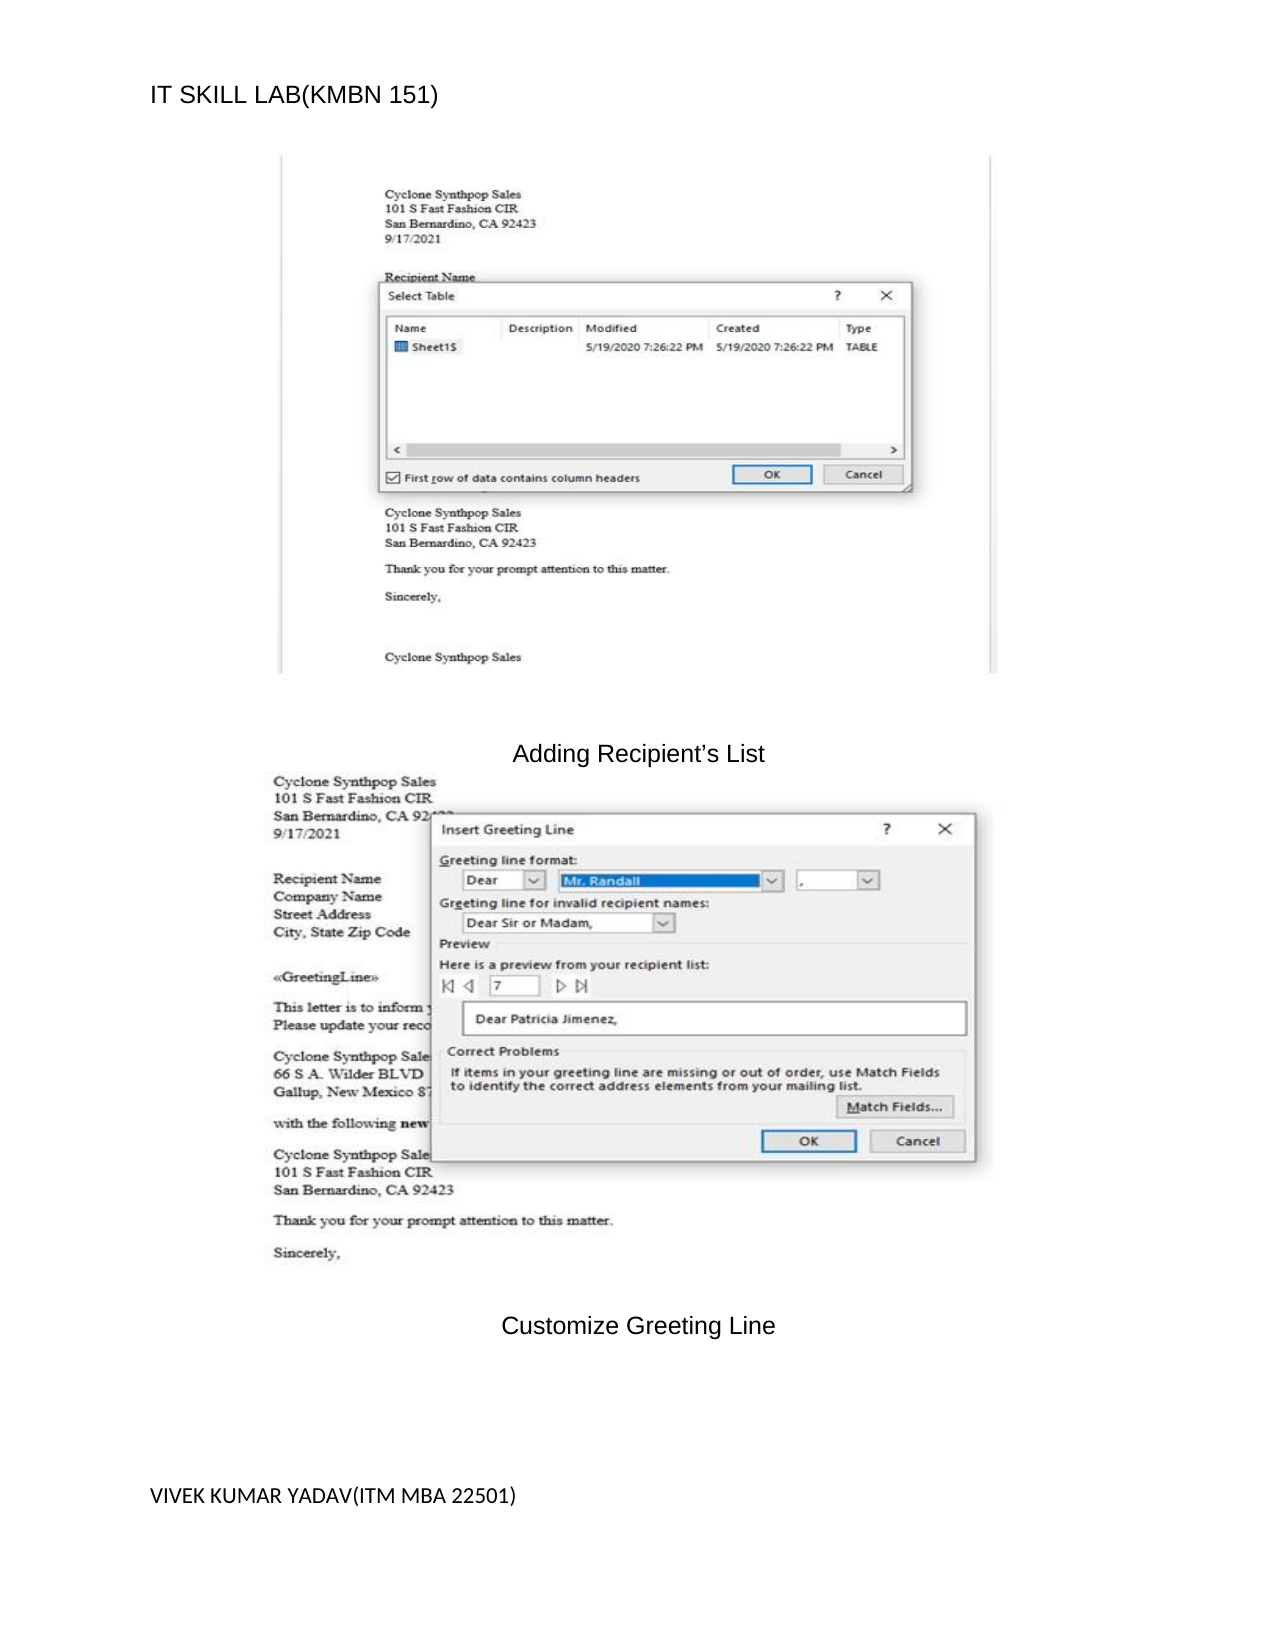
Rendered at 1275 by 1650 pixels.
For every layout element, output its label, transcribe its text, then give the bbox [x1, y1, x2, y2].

text Adding Recipient’s List [512, 739, 1125, 768]
picture [277, 153, 998, 697]
picture [263, 771, 1012, 1269]
text Customize Greeting Line [501, 1311, 1125, 1340]
